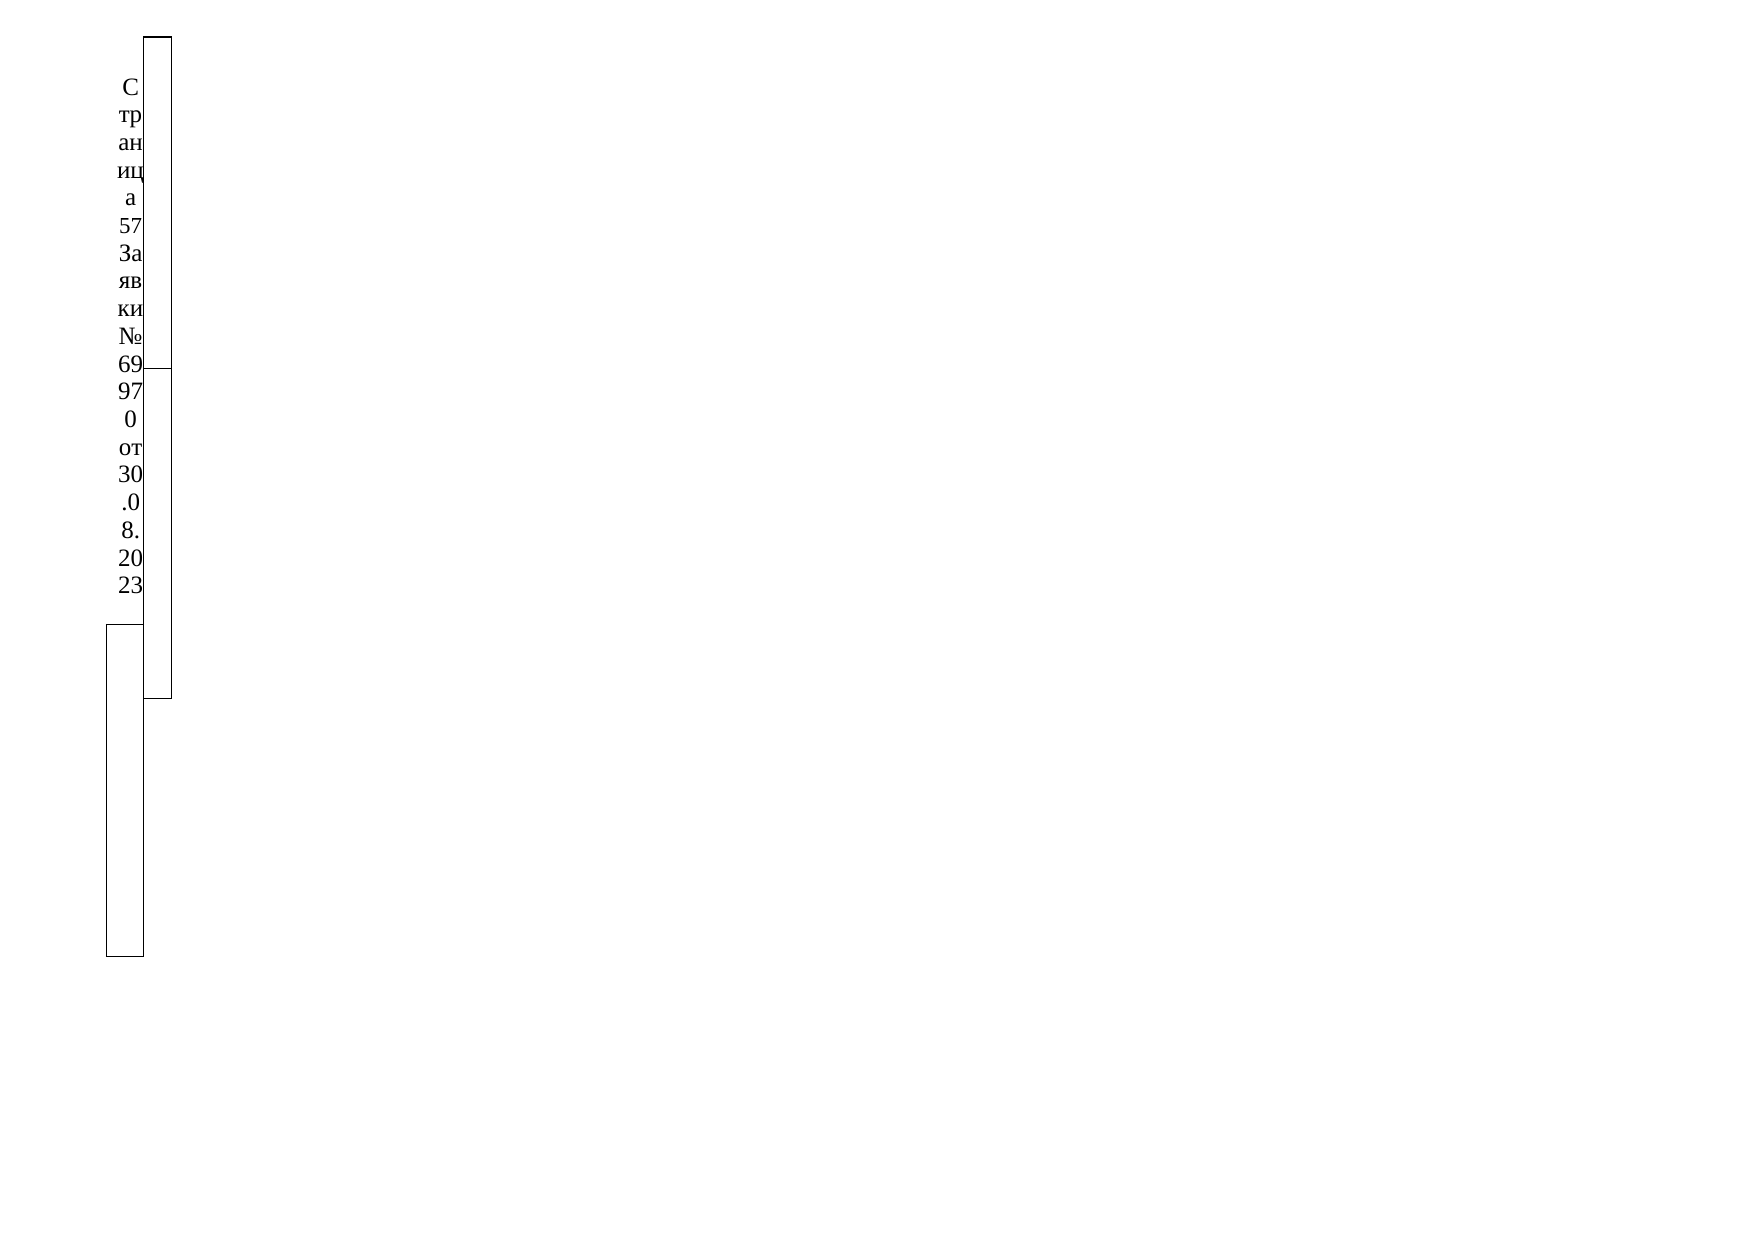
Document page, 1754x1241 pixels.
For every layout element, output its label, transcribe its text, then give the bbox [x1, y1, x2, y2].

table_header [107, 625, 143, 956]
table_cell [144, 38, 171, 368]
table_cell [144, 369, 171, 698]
text Страница 57 Заявки №69970 от 30.08.2023 [117, 73, 143, 599]
